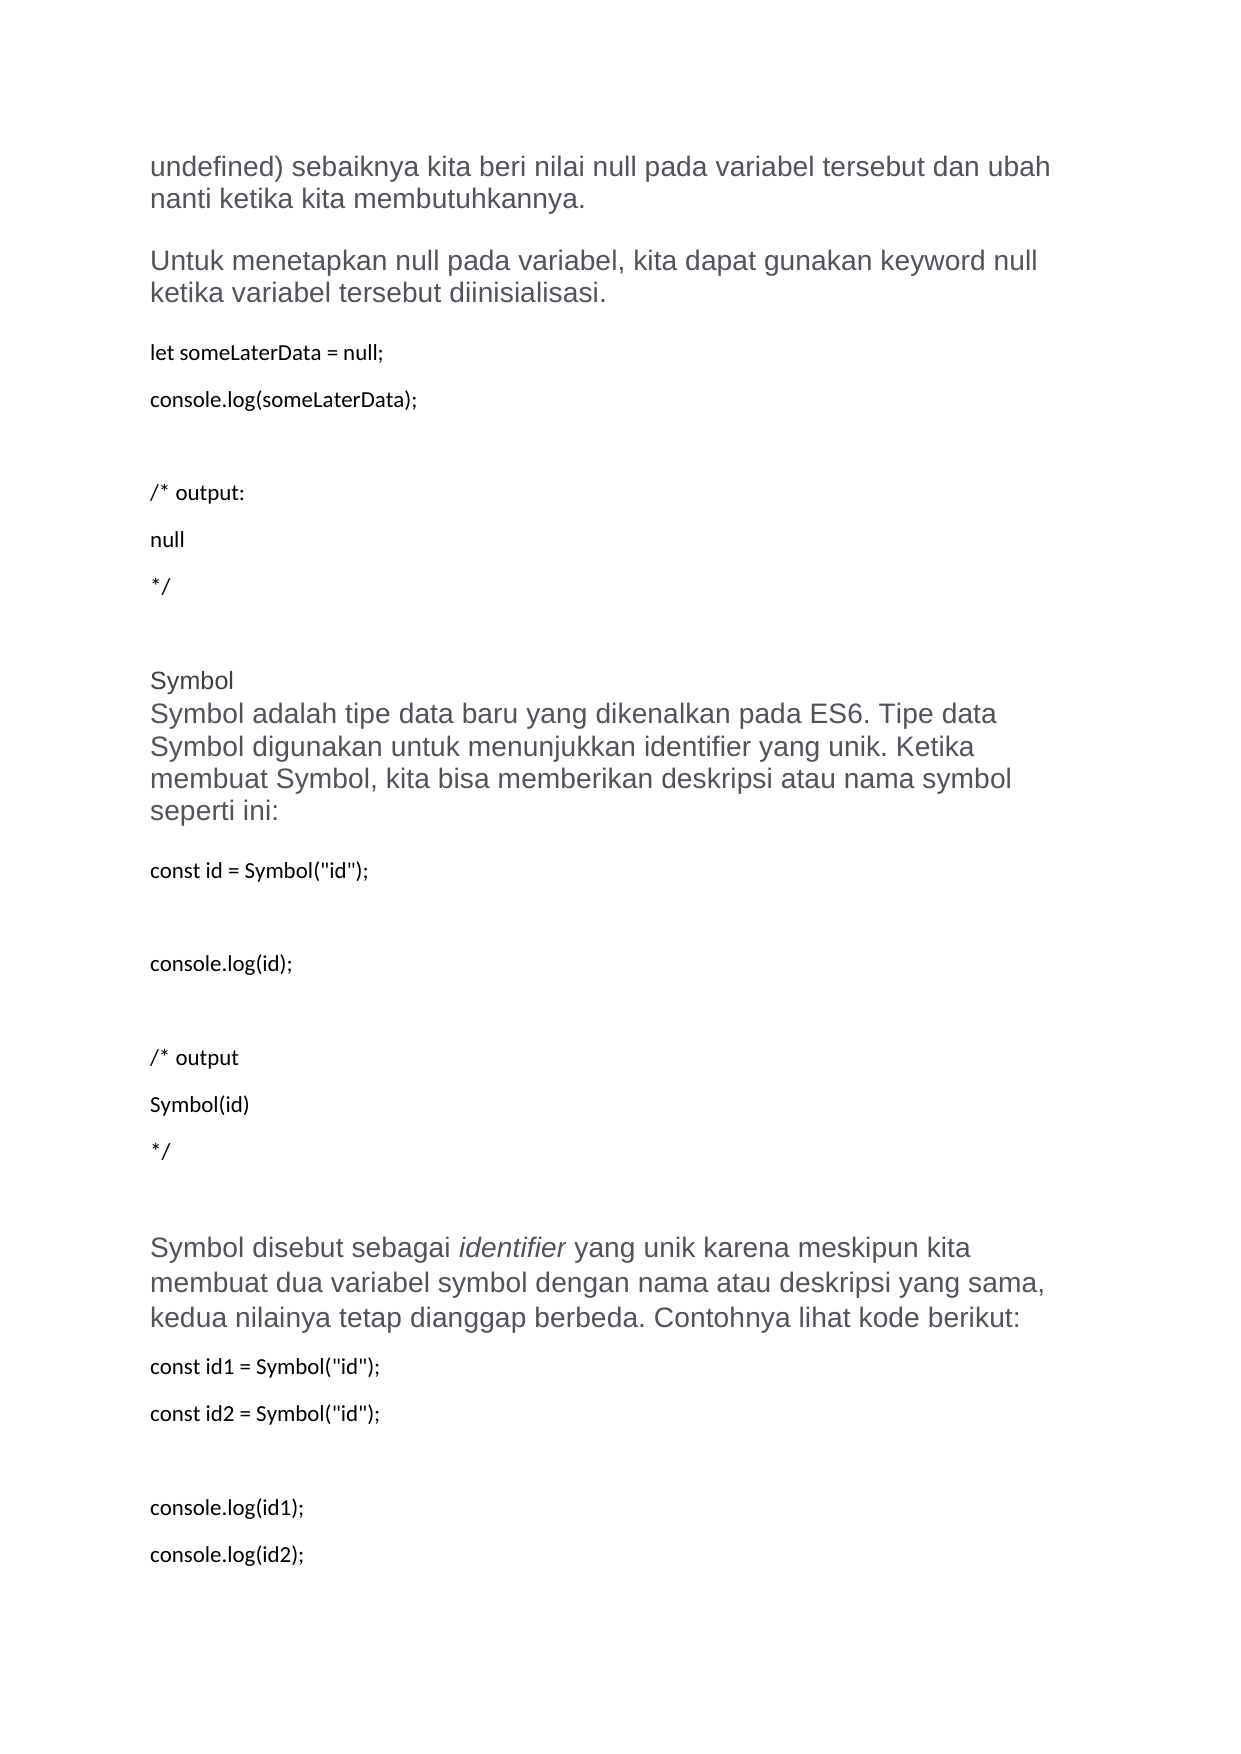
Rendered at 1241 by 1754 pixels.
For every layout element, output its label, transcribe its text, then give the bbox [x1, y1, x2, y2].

text Symbol adalah tipe data baru yang dikenalkan pada ES6. Tipe data Symbol digunakan untuk menunjukkan identifier yang unik. Ketika membuat Symbol, kita bisa memberikan deskripsi atau nama symbol seperti ini: [150, 697, 1090, 827]
text let someLaterData = null; [150, 338, 1090, 366]
subtitle Symbol [150, 666, 1090, 695]
text */ [150, 572, 1090, 600]
text */ [150, 1137, 1090, 1165]
text console.log(id); [150, 949, 1090, 978]
text const id1 = Symbol("id"); [150, 1352, 1090, 1380]
text const id = Symbol("id"); [150, 856, 1090, 884]
text /* output [150, 1043, 1090, 1071]
text Symbol(id) [150, 1090, 1090, 1118]
text console.log(id1); [150, 1493, 1090, 1521]
text Symbol disebut sebagai identifier yang unik karena meskipun kita membuat dua variabel symbol dengan nama atau deskripsi yang sama, kedua nilainya tetap dianggap berbeda. Contohnya lihat kode berikut: [150, 1231, 1090, 1333]
text Untuk menetapkan null pada variabel, kita dapat gunakan keyword null ketika variabel tersebut diinisialisasi. [150, 244, 1090, 309]
text null [150, 525, 1090, 553]
text /* output: [150, 478, 1090, 507]
text console.log(id2); [150, 1540, 1090, 1568]
text console.log(someLaterData); [150, 385, 1090, 413]
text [150, 150, 1090, 215]
text const id2 = Symbol("id"); [150, 1399, 1090, 1427]
